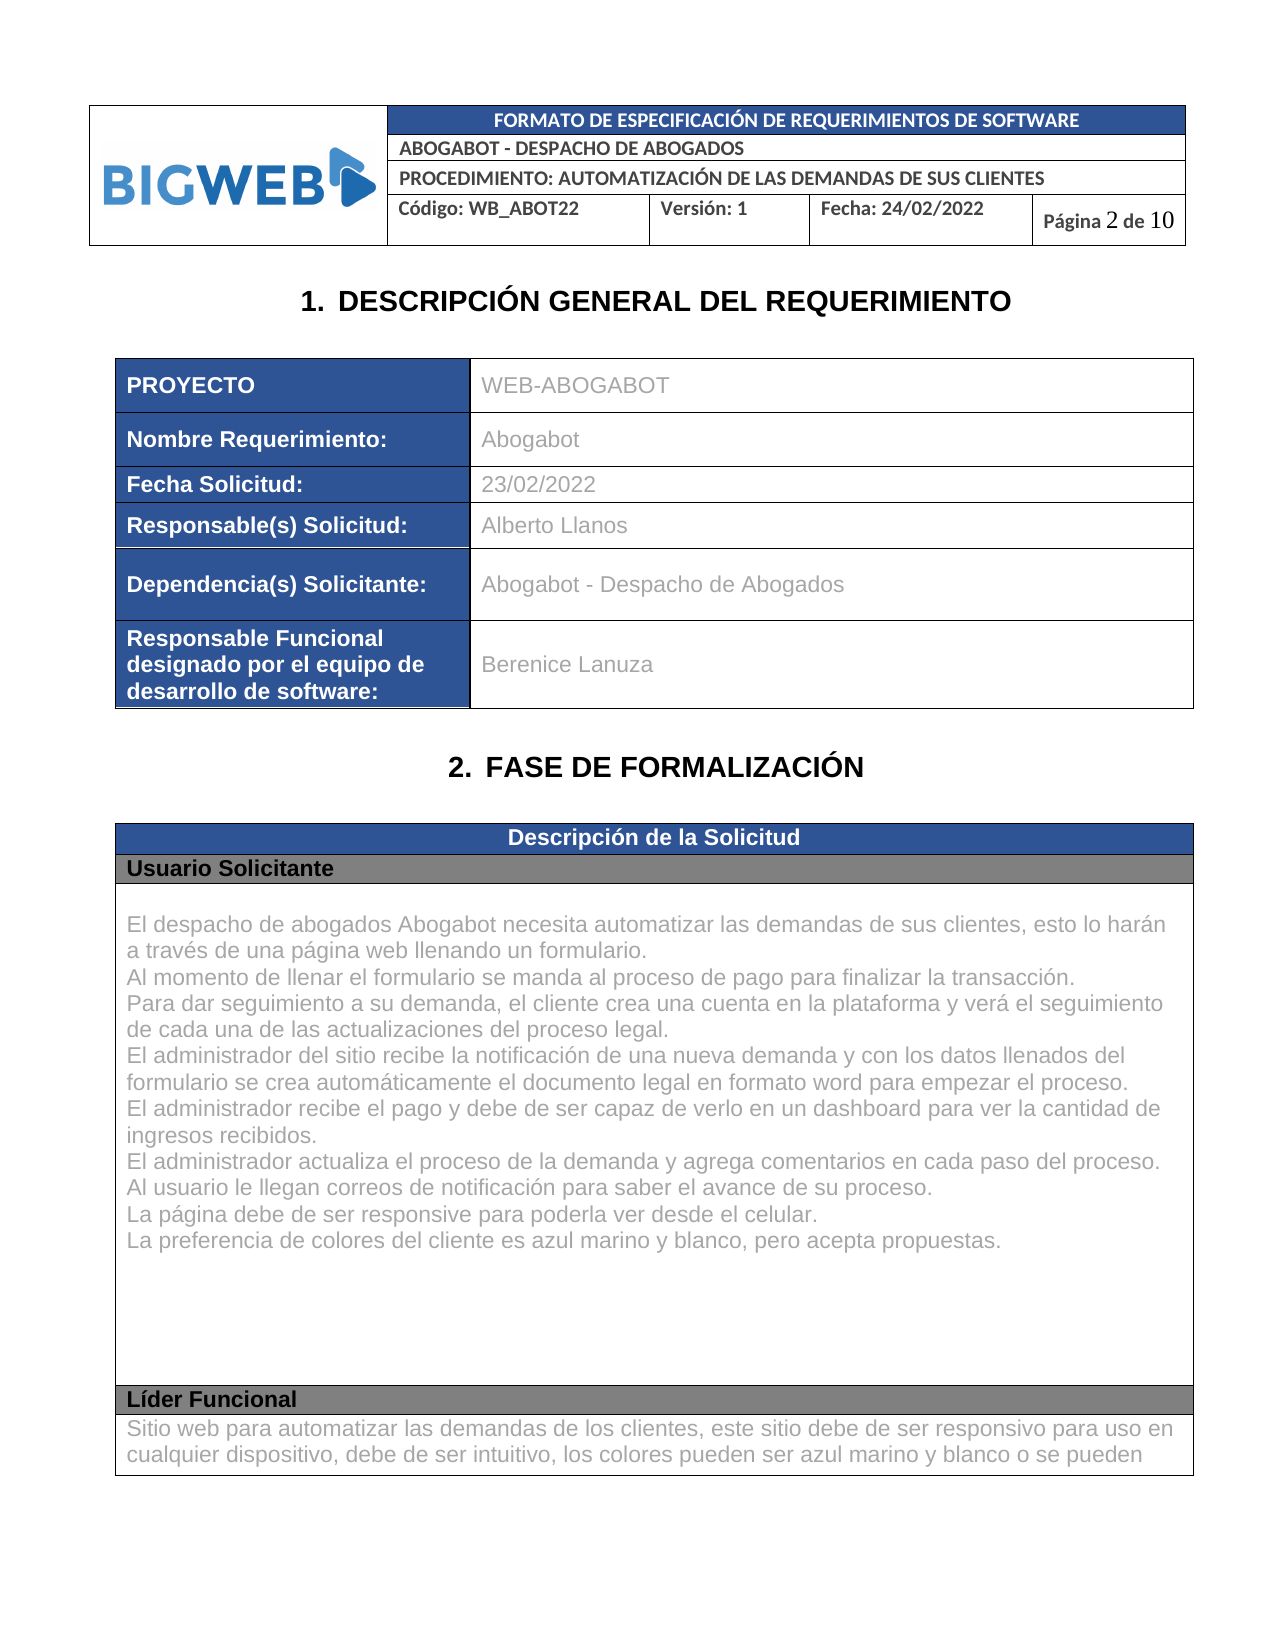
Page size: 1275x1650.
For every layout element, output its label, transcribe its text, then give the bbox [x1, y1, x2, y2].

table_cell Abogabot [471, 413, 1193, 466]
subtitle DESCRIPCIÓN GENERAL DEL REQUERIMIENTO [215, 284, 1098, 318]
table_cell Líder Funcional [116, 1386, 1193, 1414]
table_cell Responsable Funcional designado por el equipo de desarrollo de software: [116, 621, 469, 707]
picture [100, 141, 378, 211]
table_cell Usuario Solicitante [116, 855, 1193, 883]
table_cell Abogabot - Despacho de Abogados [471, 549, 1193, 620]
table_cell Berenice Lanuza [471, 621, 1193, 707]
table_cell Nombre Requerimiento: [116, 413, 469, 466]
table_cell Dependencia(s) Solicitante: [116, 549, 469, 620]
table_cell 23/02/2022 [471, 467, 1193, 502]
table_header Descripción de la Solicitud [116, 824, 1193, 854]
table_cell Alberto Llanos [471, 503, 1193, 547]
table_cell Fecha Solicitud: [116, 467, 469, 502]
table_header PROYECTO [116, 359, 469, 412]
table_cell El despacho de abogados Abogabot necesita automatizar las demandas de sus clientes, esto lo harán a través de una página web llenando un formulario. Al momento de llenar el formulario se manda al proceso de pago para finalizar la transacción. Para dar seguimiento a su demanda, el cliente crea una cuenta en la plataforma y verá el seguimiento de cada una de las actualizaciones del proceso legal. El administrador del sitio recibe la notificación de una nueva demanda y con los datos llenados del formulario se crea automáticamente el documento legal en formato word para empezar el proceso. El administrador recibe el pago y debe de ser capaz de verlo en un dashboard para ver la cantidad de ingresos recibidos. El administrador actualiza el proceso de la demanda y agrega comentarios en cada paso del proceso. Al usuario le llegan correos de notificación para saber el avance de su proceso. La página debe de ser responsive para poderla ver desde el celular. La preferencia de colores del cliente es azul marino y blanco, pero acepta propuestas. [116, 884, 1193, 1385]
subtitle FASE DE FORMALIZACIÓN [215, 750, 1098, 783]
table_header WEB-ABOGABOT [471, 359, 1193, 412]
table_cell Responsable(s) Solicitud: [116, 503, 469, 547]
